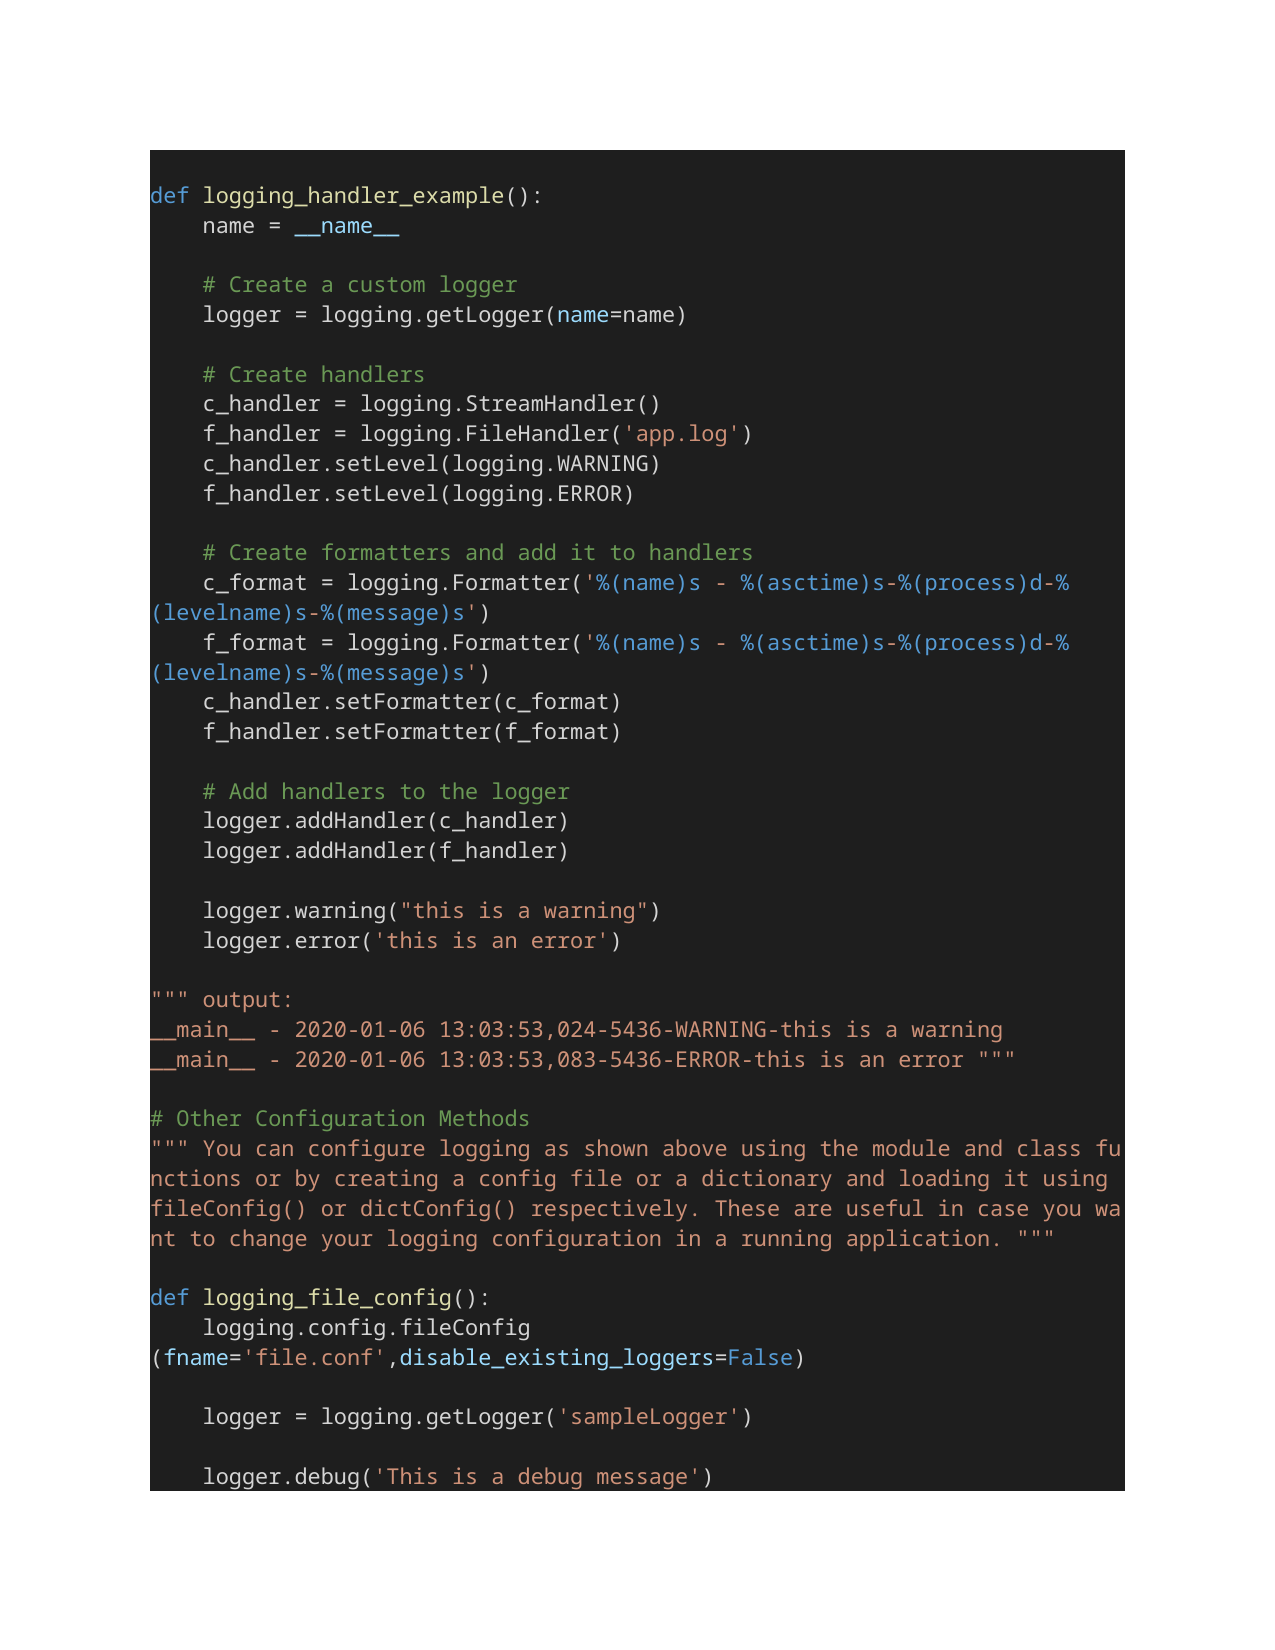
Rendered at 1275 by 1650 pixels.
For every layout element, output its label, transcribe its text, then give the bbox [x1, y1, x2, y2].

text """ output: [150, 984, 1125, 1014]
text # Create a custom logger [150, 269, 1125, 299]
text f_handler = logging.FileHandler('app.log') [150, 418, 1125, 448]
text c_handler.setLevel(logging.WARNING) [150, 448, 1125, 478]
text f_handler.setFormatter(f_format) [150, 716, 1125, 746]
text def logging_handler_example(): [150, 180, 1125, 209]
text logger.error('this is an error') [150, 924, 1125, 954]
text logging.config.fileConfig(fname='file.conf',disable_existing_loggers=False) [150, 1312, 1125, 1371]
text # Create handlers [150, 358, 1125, 388]
text logger = logging.getLogger(name=name) [150, 299, 1125, 329]
text logger.debug('This is a debug message') [150, 1461, 1125, 1491]
text logger.addHandler(c_handler) [150, 805, 1125, 835]
text # Other Configuration Methods [150, 1103, 1125, 1133]
text c_format = logging.Formatter('%(name)s - %(asctime)s-%(process)d-%(levelname)s-%(message)s') [150, 567, 1125, 627]
text logger.addHandler(f_handler) [150, 835, 1125, 865]
text name = __name__ [150, 209, 1125, 239]
text c_handler = logging.StreamHandler() [150, 388, 1125, 418]
text """ You can configure logging as shown above using the module and class functions or by creating a config file or a dictionary and loading it using fileConfig() or dictConfig() respectively. These are useful in case you want to change your logging configuration in a running application. """ [150, 1133, 1125, 1252]
text logger.warning("this is a warning") [150, 895, 1125, 924]
text # Add handlers to the logger [150, 776, 1125, 805]
text f_handler.setLevel(logging.ERROR) [150, 478, 1125, 507]
text f_format = logging.Formatter('%(name)s - %(asctime)s-%(process)d-%(levelname)s-%(message)s') [150, 627, 1125, 686]
text def logging_file_config(): [150, 1282, 1125, 1312]
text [150, 1401, 1125, 1431]
text # Create formatters and add it to handlers [150, 537, 1125, 567]
text __main__ - 2020-01-06 13:03:53,083-5436-ERROR-this is an error """ [150, 1044, 1125, 1073]
text __main__ - 2020-01-06 13:03:53,024-5436-WARNING-this is a warning [150, 1014, 1125, 1044]
text c_handler.setFormatter(c_format) [150, 686, 1125, 716]
